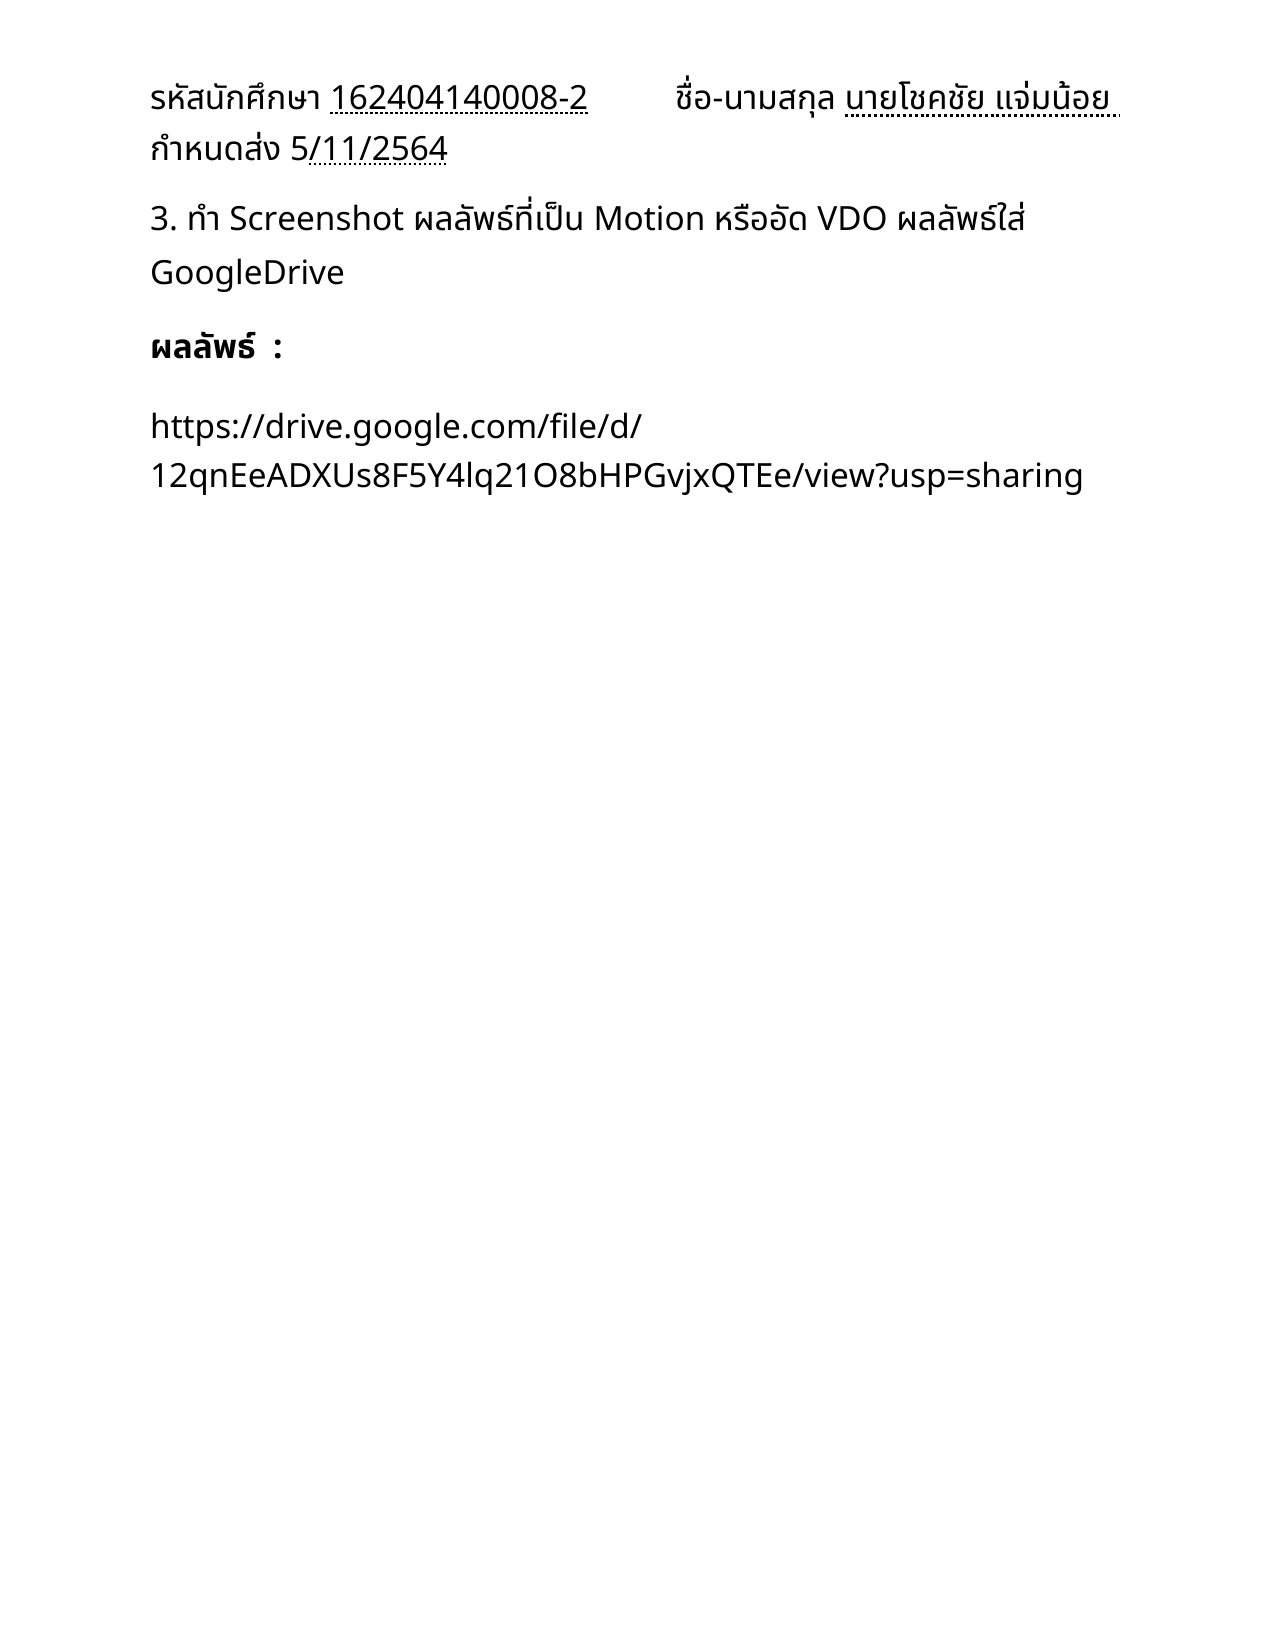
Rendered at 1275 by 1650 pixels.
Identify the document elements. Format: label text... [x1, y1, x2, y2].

text 3. ทำ Screenshot ผลลัพธ์ที่เป็น Motion หรืออัด VDO ผลลัพธ์ใส่ GoogleDrive [150, 195, 1125, 294]
text ผลลัพธ์ : [150, 323, 1125, 373]
text https://drive.google.com/file/d/12qnEeADXUs8F5Y4lq21O8bHPGvjxQTEe/view?usp=sharing [150, 402, 1125, 497]
